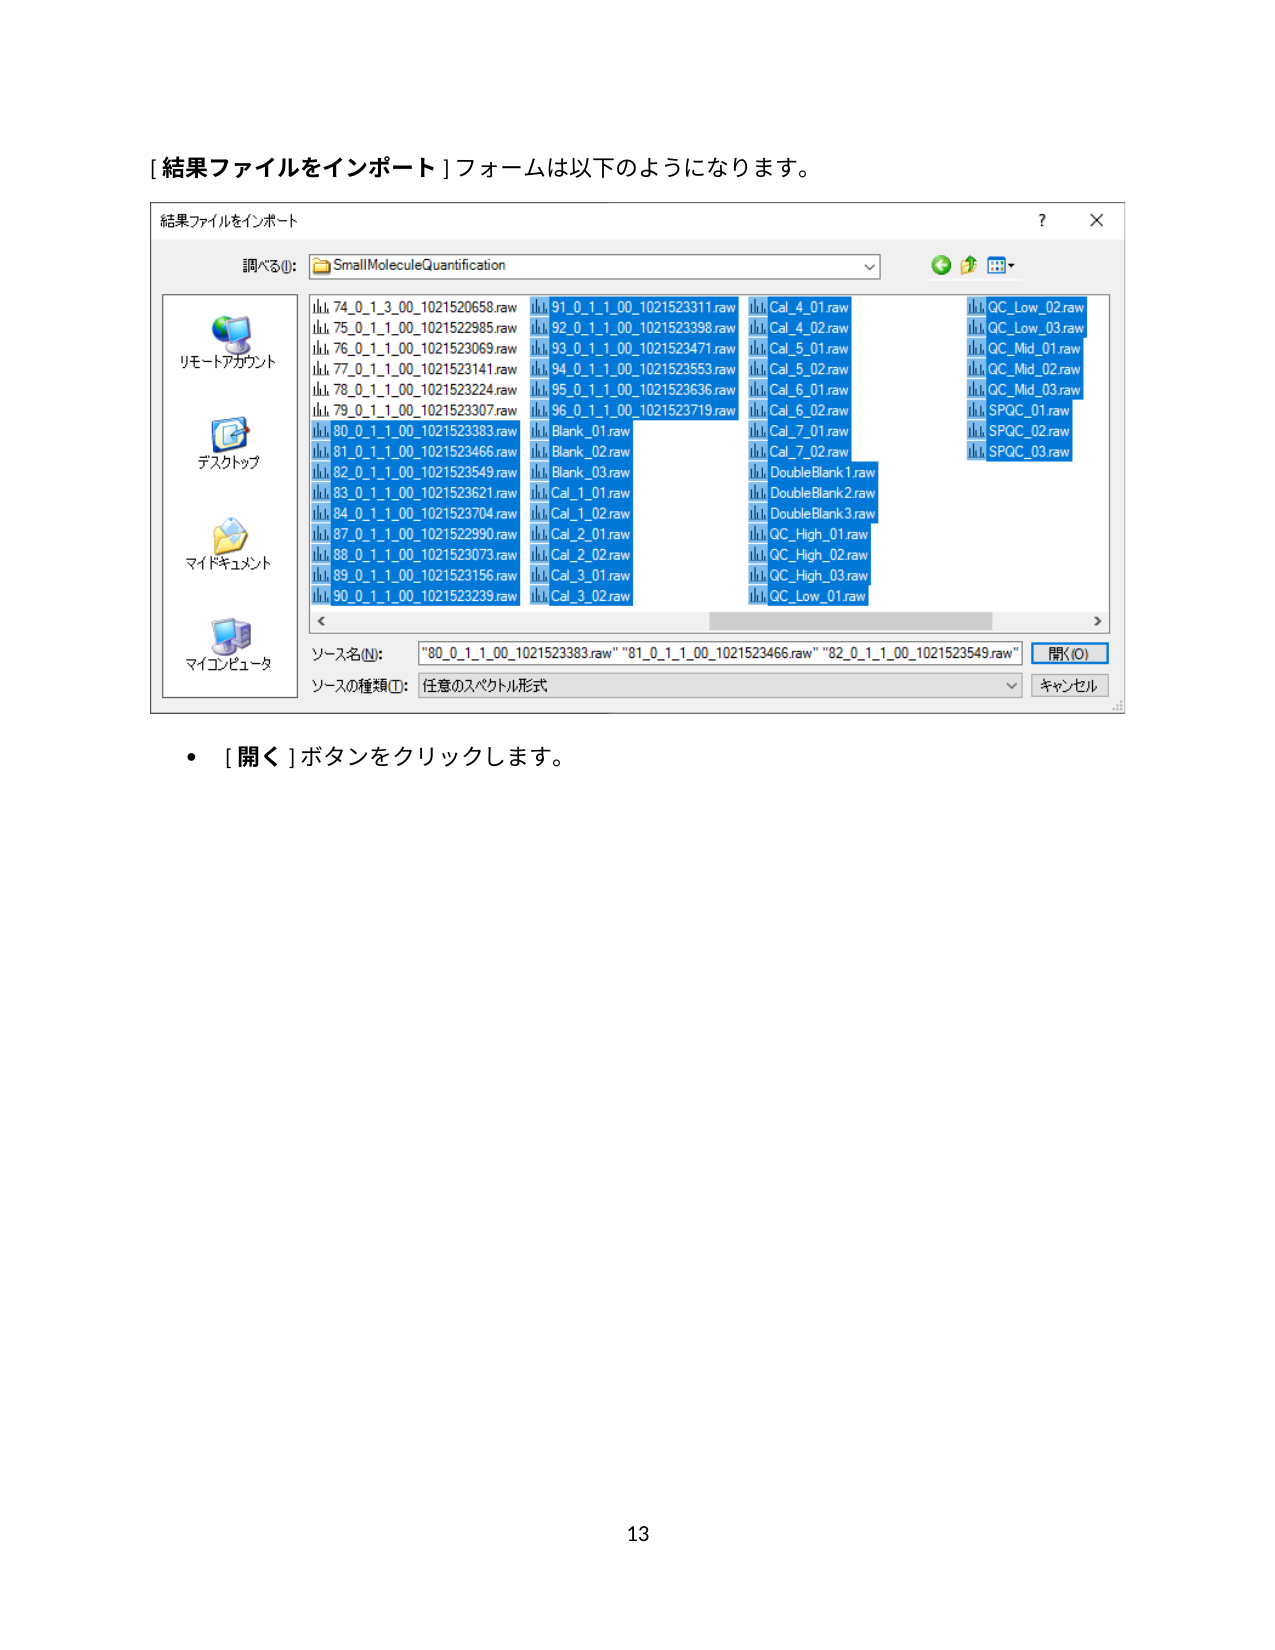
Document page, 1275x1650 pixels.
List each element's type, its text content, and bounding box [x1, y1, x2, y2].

list [ 開く ] ボタンをクリックします。 [187, 739, 1125, 772]
picture [150, 202, 1125, 714]
text [ 結果ファイルをインポート ] フォームは以下のようになります。 [150, 150, 1125, 183]
